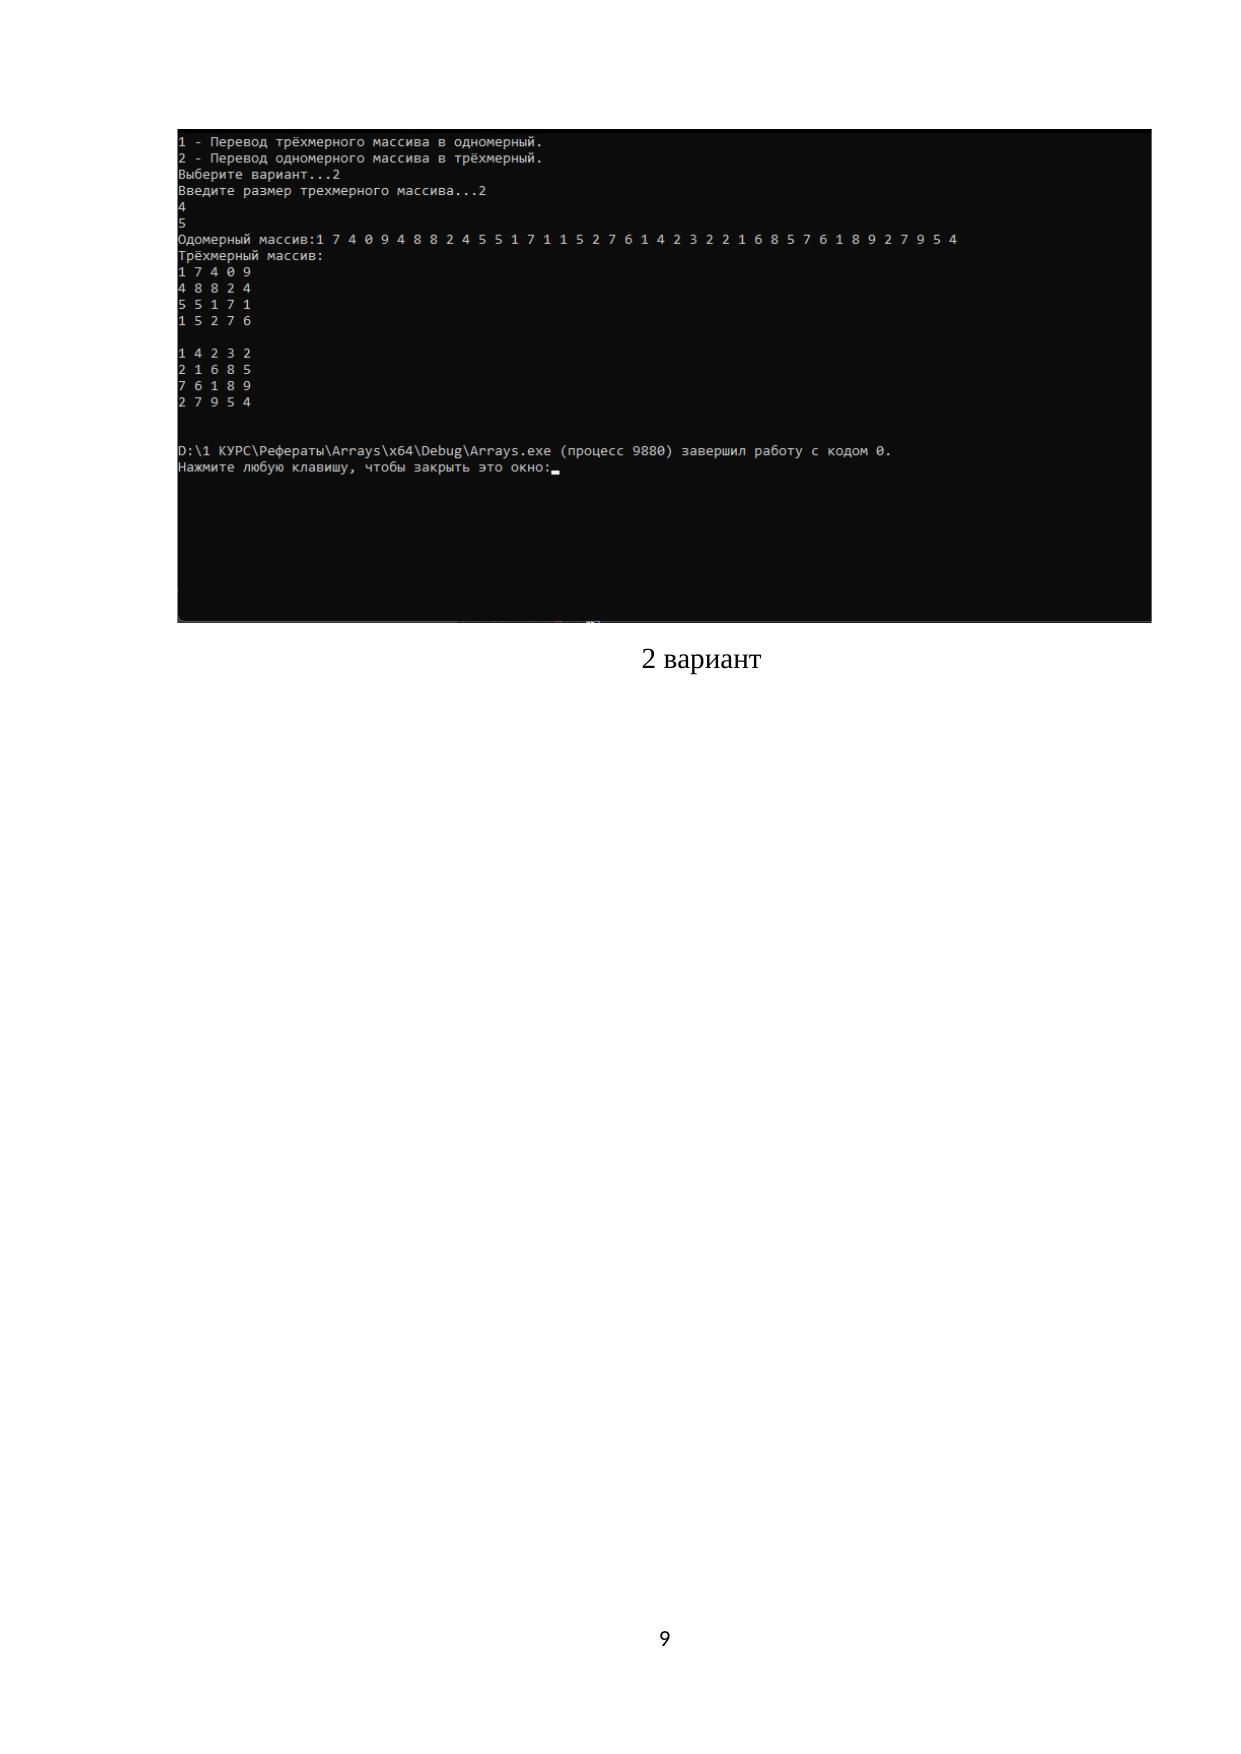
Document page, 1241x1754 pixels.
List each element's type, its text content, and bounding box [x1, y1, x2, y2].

text 2 вариант [177, 641, 1152, 675]
picture [177, 129, 1152, 623]
